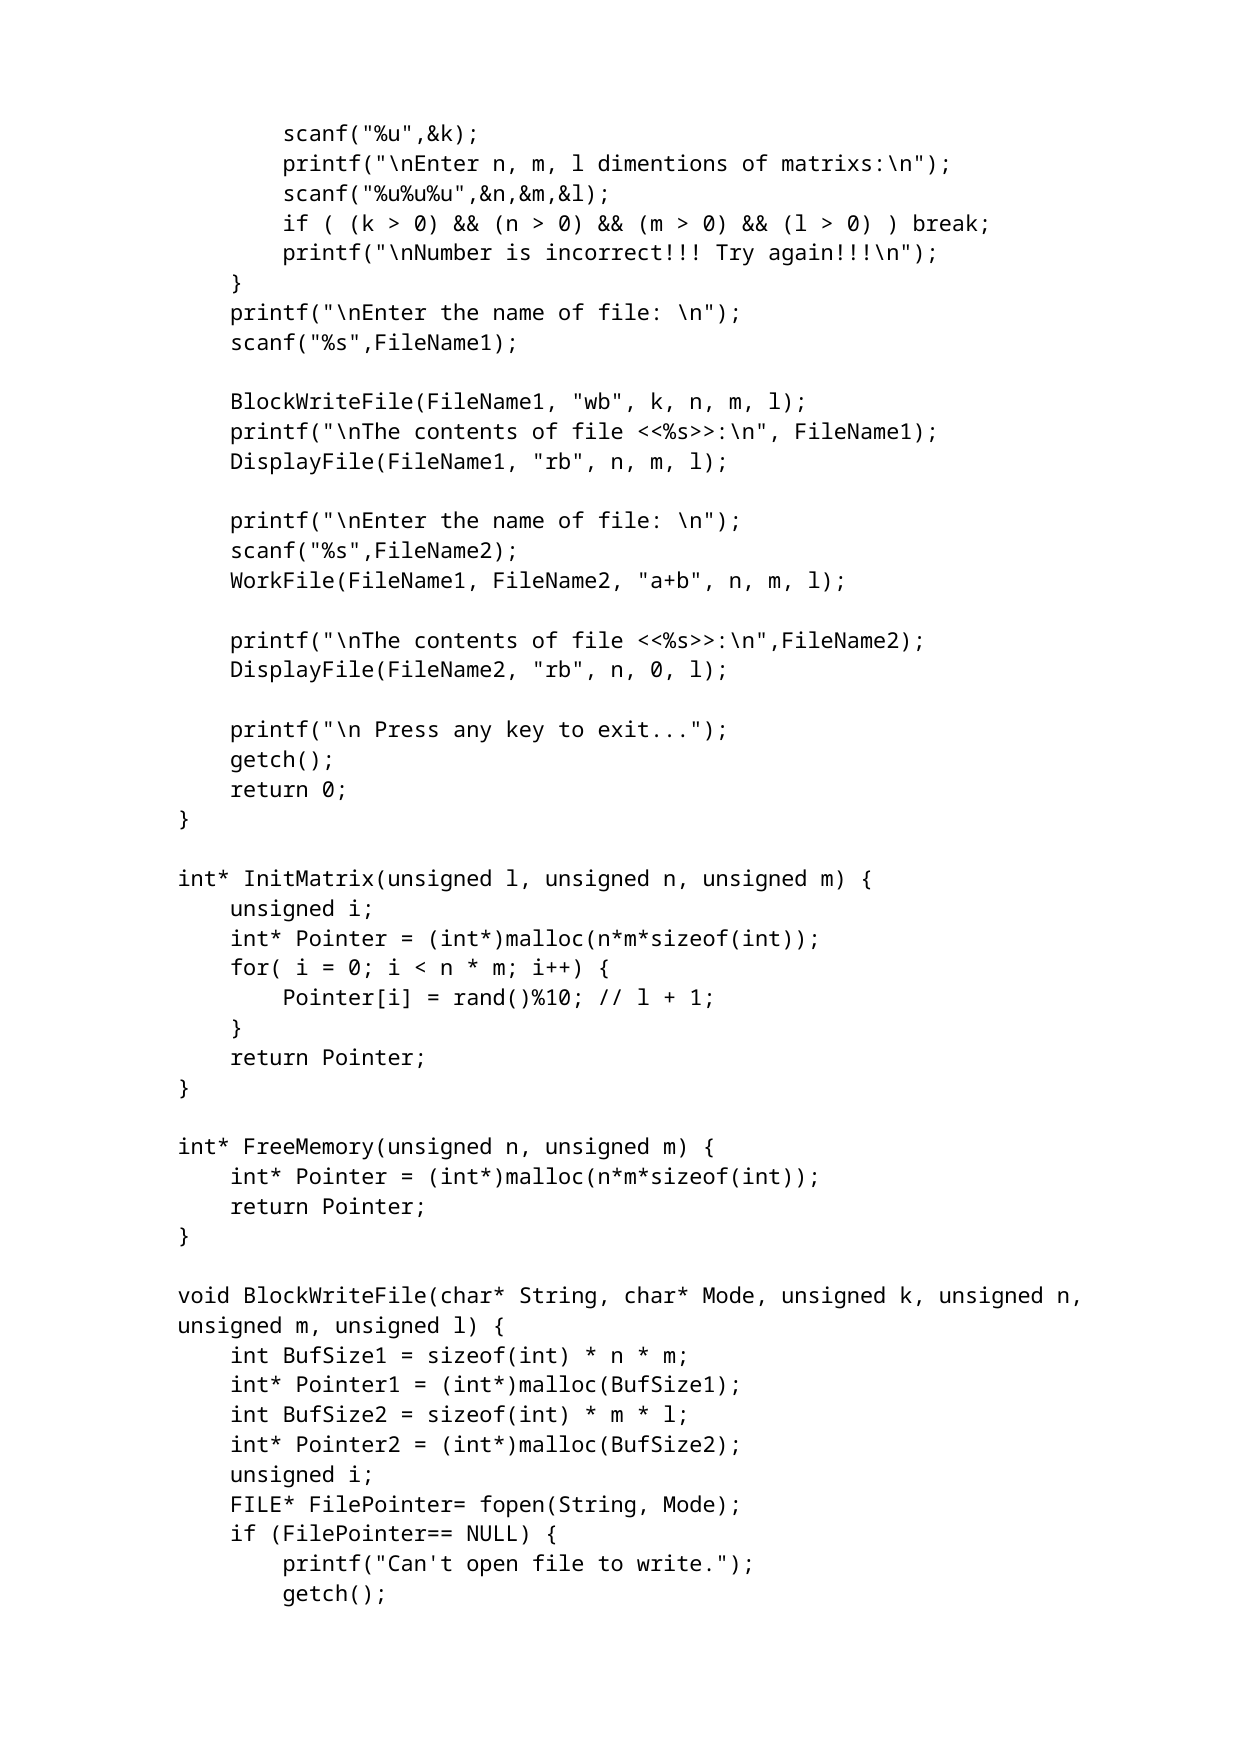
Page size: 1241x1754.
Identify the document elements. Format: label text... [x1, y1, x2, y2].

text printf("\nEnter n, m, l dimentions of matrixs:\n"); [177, 148, 1152, 178]
text printf("\nThe contents of file <<%s>>:\n", FileName1); [177, 416, 1152, 446]
text for( i = 0; i < n * m; i++) { [177, 952, 1152, 982]
text } [177, 1012, 1152, 1042]
text int* Pointer = (int*)malloc(n*m*sizeof(int)); [177, 922, 1152, 952]
text unsigned i; [177, 1459, 1152, 1488]
text BlockWriteFile(FileName1, "wb", k, n, m, l); [177, 386, 1152, 416]
text int* Pointer1 = (int*)malloc(BufSize1); [177, 1369, 1152, 1399]
text } [177, 803, 1152, 833]
text scanf("%u",&k); [177, 118, 1152, 148]
text WorkFile(FileName1, FileName2, "a+b", n, m, l); [177, 565, 1152, 595]
text printf("Can't open file to write."); [177, 1548, 1152, 1578]
text DisplayFile(FileName1, "rb", n, m, l); [177, 446, 1152, 476]
text printf("\nThe contents of file <<%s>>:\n",FileName2); [177, 624, 1152, 654]
text int* Pointer2 = (int*)malloc(BufSize2); [177, 1429, 1152, 1459]
text getch(); [177, 1578, 1152, 1608]
text printf("\nNumber is incorrect!!! Try again!!!\n"); [177, 237, 1152, 267]
text scanf("%s",FileName2); [177, 535, 1152, 565]
text } [177, 267, 1152, 297]
text return Pointer; [177, 1042, 1152, 1071]
text FILE* FilePointer= fopen(String, Mode); [177, 1488, 1152, 1518]
text int* Pointer = (int*)malloc(n*m*sizeof(int)); [177, 1161, 1152, 1191]
text unsigned i; [177, 893, 1152, 922]
text DisplayFile(FileName2, "rb", n, 0, l); [177, 654, 1152, 684]
text int BufSize1 = sizeof(int) * n * m; [177, 1339, 1152, 1369]
text Pointer[i] = rand()%10; // l + 1; [177, 982, 1152, 1012]
text } [177, 1071, 1152, 1101]
text int BufSize2 = sizeof(int) * m * l; [177, 1399, 1152, 1429]
text int* InitMatrix(unsigned l, unsigned n, unsigned m) { [177, 863, 1152, 893]
text } [177, 1220, 1152, 1250]
text printf("\nEnter the name of file: \n"); [177, 505, 1152, 535]
text void BlockWriteFile(char* String, char* Mode, unsigned k, unsigned n, unsigned m, unsigned l) { [177, 1280, 1152, 1339]
text printf("\nEnter the name of file: \n"); [177, 297, 1152, 327]
text scanf("%u%u%u",&n,&m,&l); [177, 178, 1152, 207]
text getch(); [177, 744, 1152, 773]
text if ( (k > 0) && (n > 0) && (m > 0) && (l > 0) ) break; [177, 207, 1152, 237]
text scanf("%s",FileName1); [177, 327, 1152, 356]
text return Pointer; [177, 1191, 1152, 1220]
text printf("\n Press any key to exit..."); [177, 714, 1152, 744]
text return 0; [177, 773, 1152, 803]
text int* FreeMemory(unsigned n, unsigned m) { [177, 1131, 1152, 1161]
text if (FilePointer== NULL) { [177, 1518, 1152, 1548]
